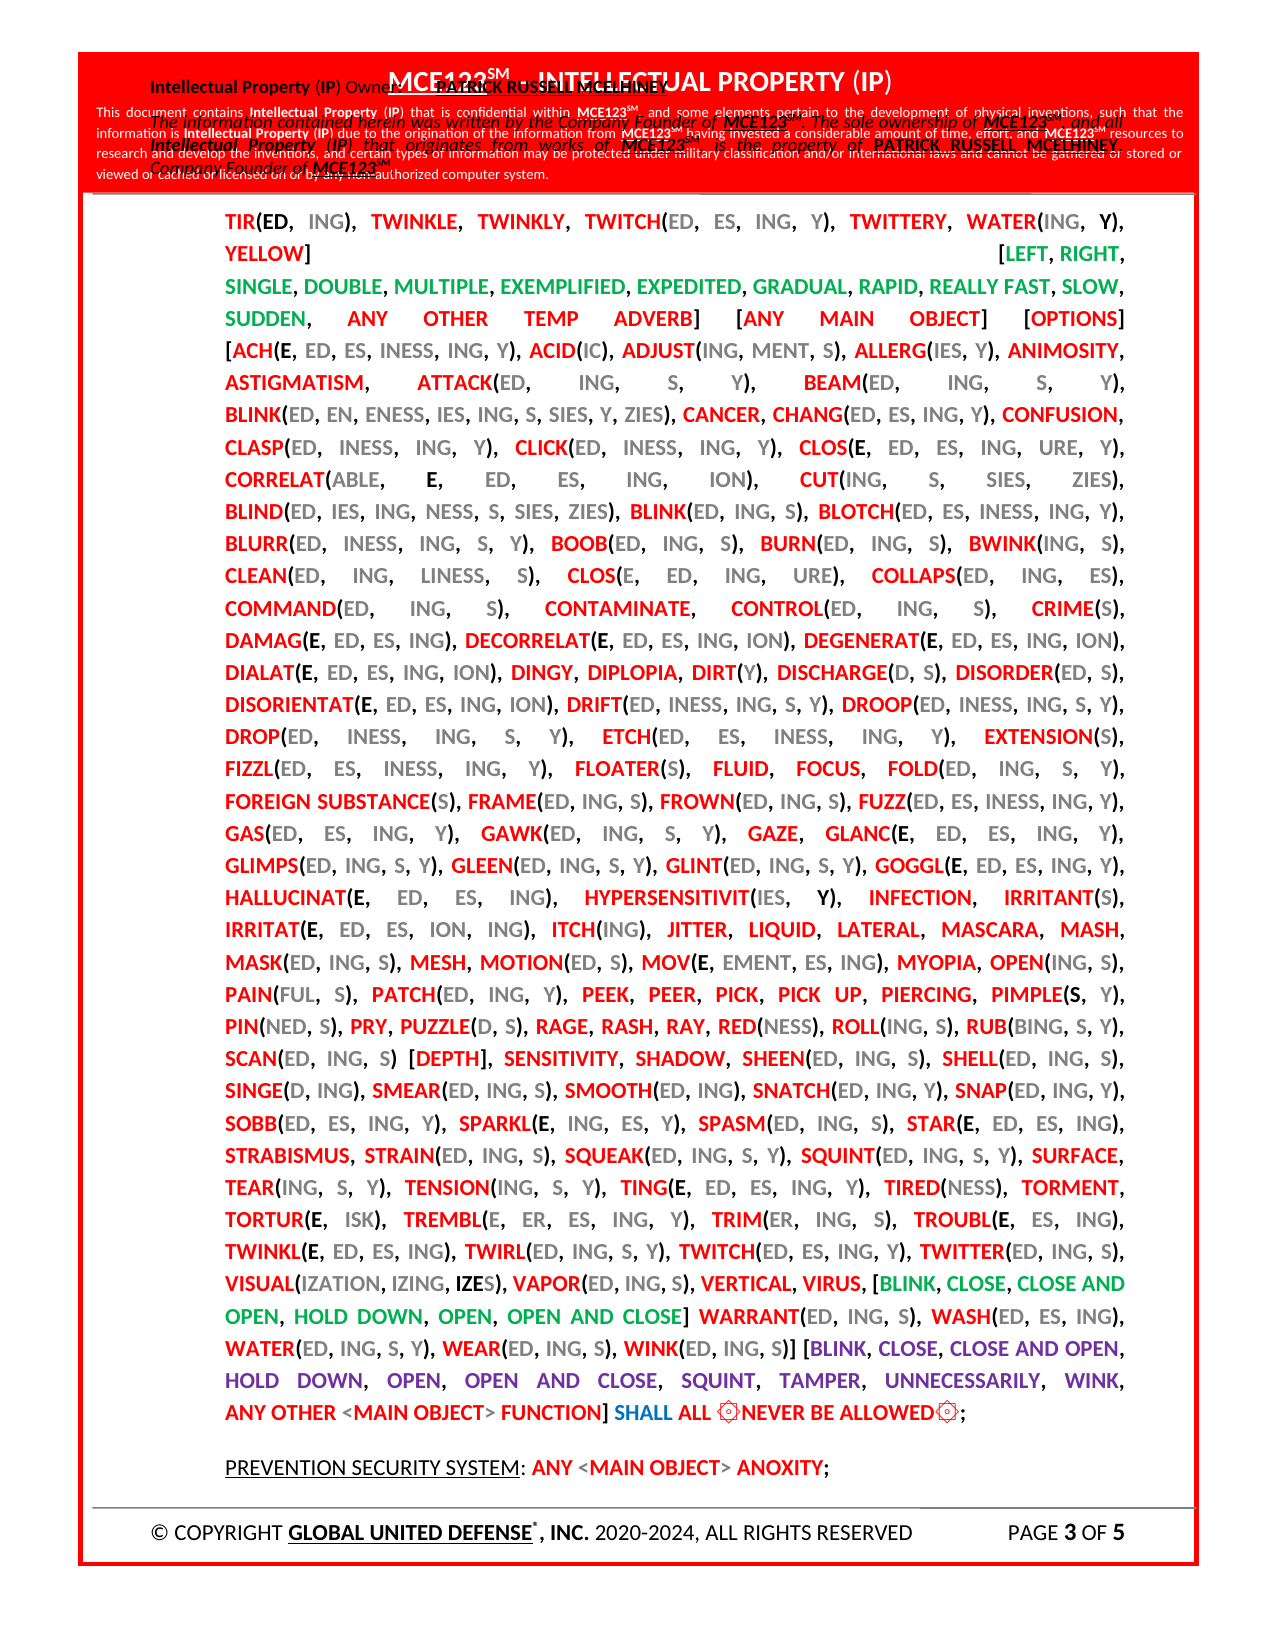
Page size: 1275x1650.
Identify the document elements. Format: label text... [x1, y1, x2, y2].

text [225, 207, 1125, 1427]
text PREVENTION SECURITY SYSTEM: ANY <MAIN OBJECT> ANOXITY; [225, 1453, 1125, 1481]
